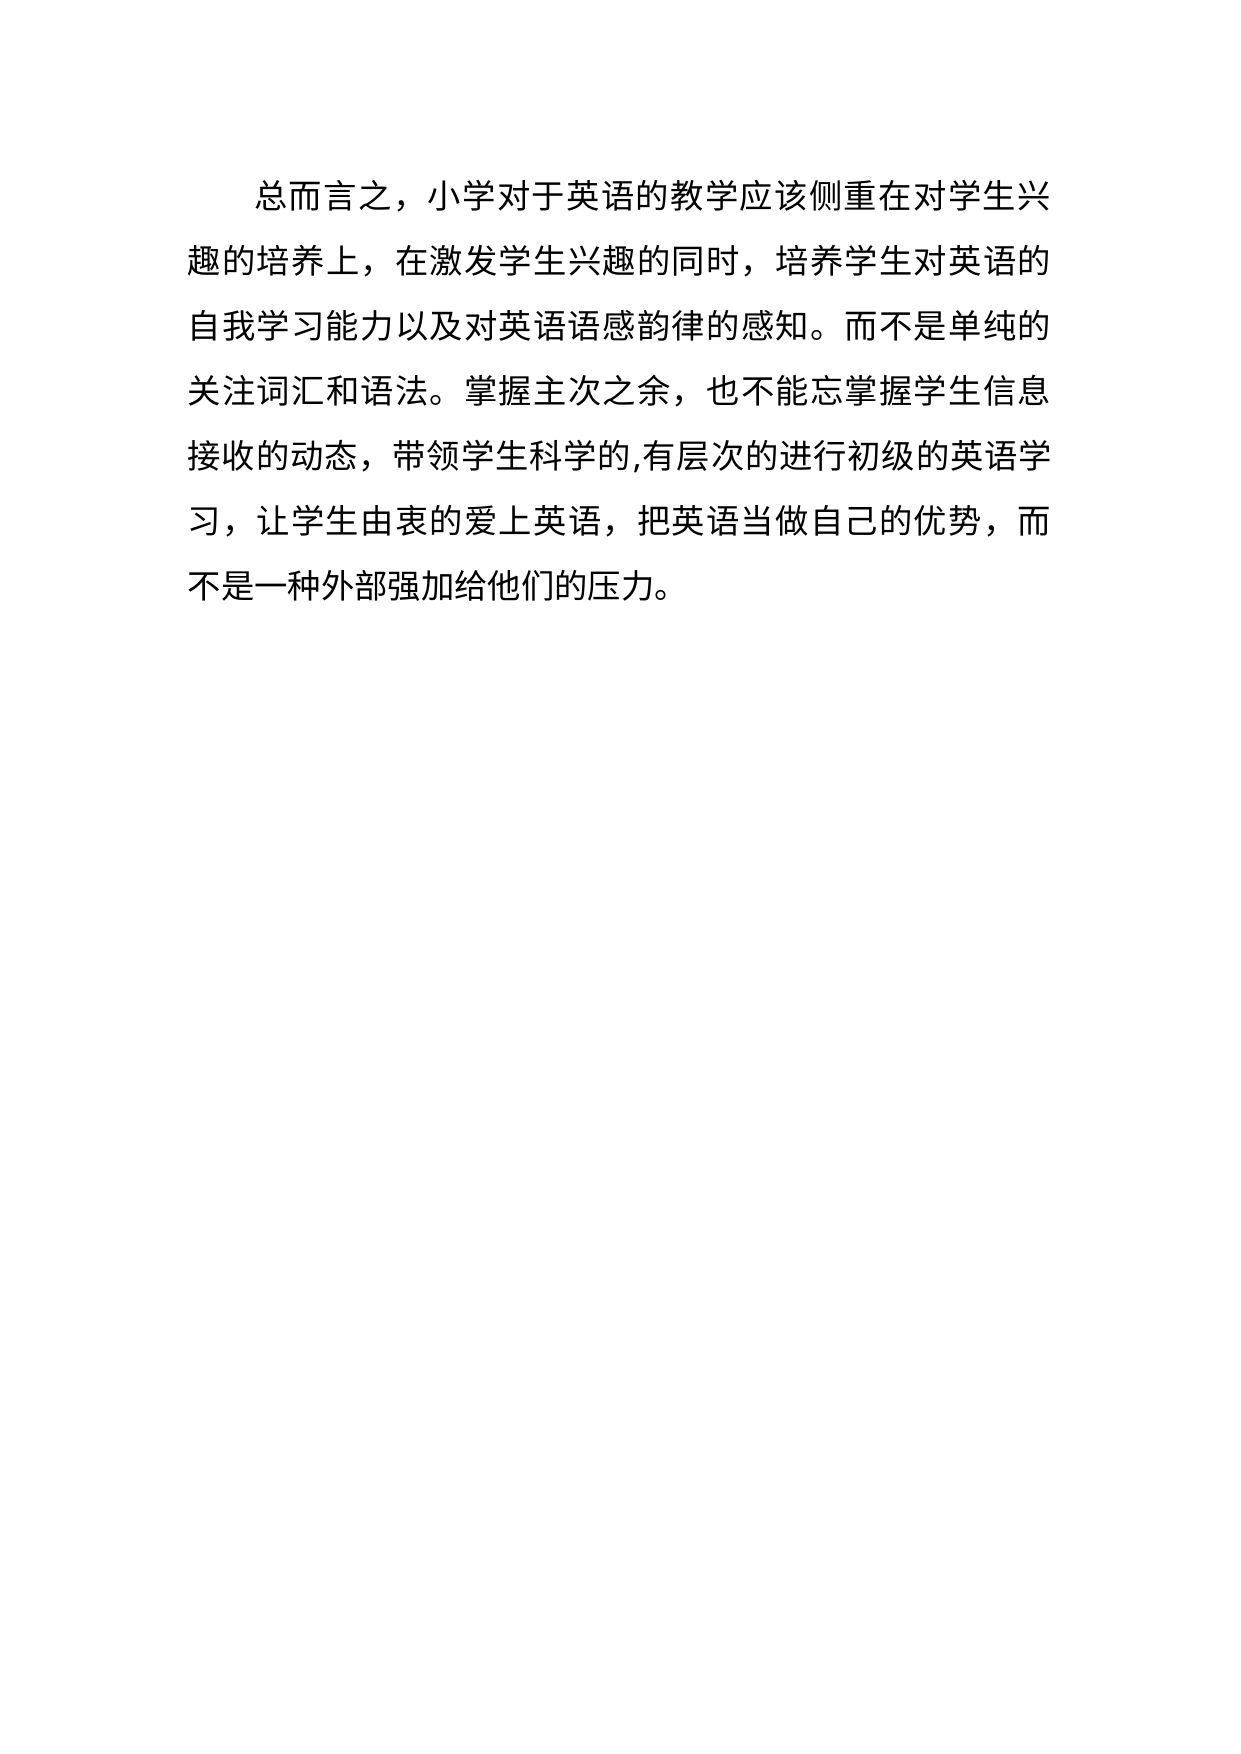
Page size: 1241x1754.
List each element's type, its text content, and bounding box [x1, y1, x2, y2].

text 总而言之，小学对于英语的教学应该侧重在对学生兴趣的培养上，在激发学生兴趣的同时，培养学生对英语的自我学习能力以及对英语语感韵律的感知。而不是单纯的关注词汇和语法。掌握主次之余，也不能忘掌握学生信息接收的动态，带领学生科学的,有层次的进行初级的英语学习，让学生由衷的爱上英语，把英语当做自己的优势，而不是一种外部强加给他们的压力。 [187, 162, 1053, 617]
